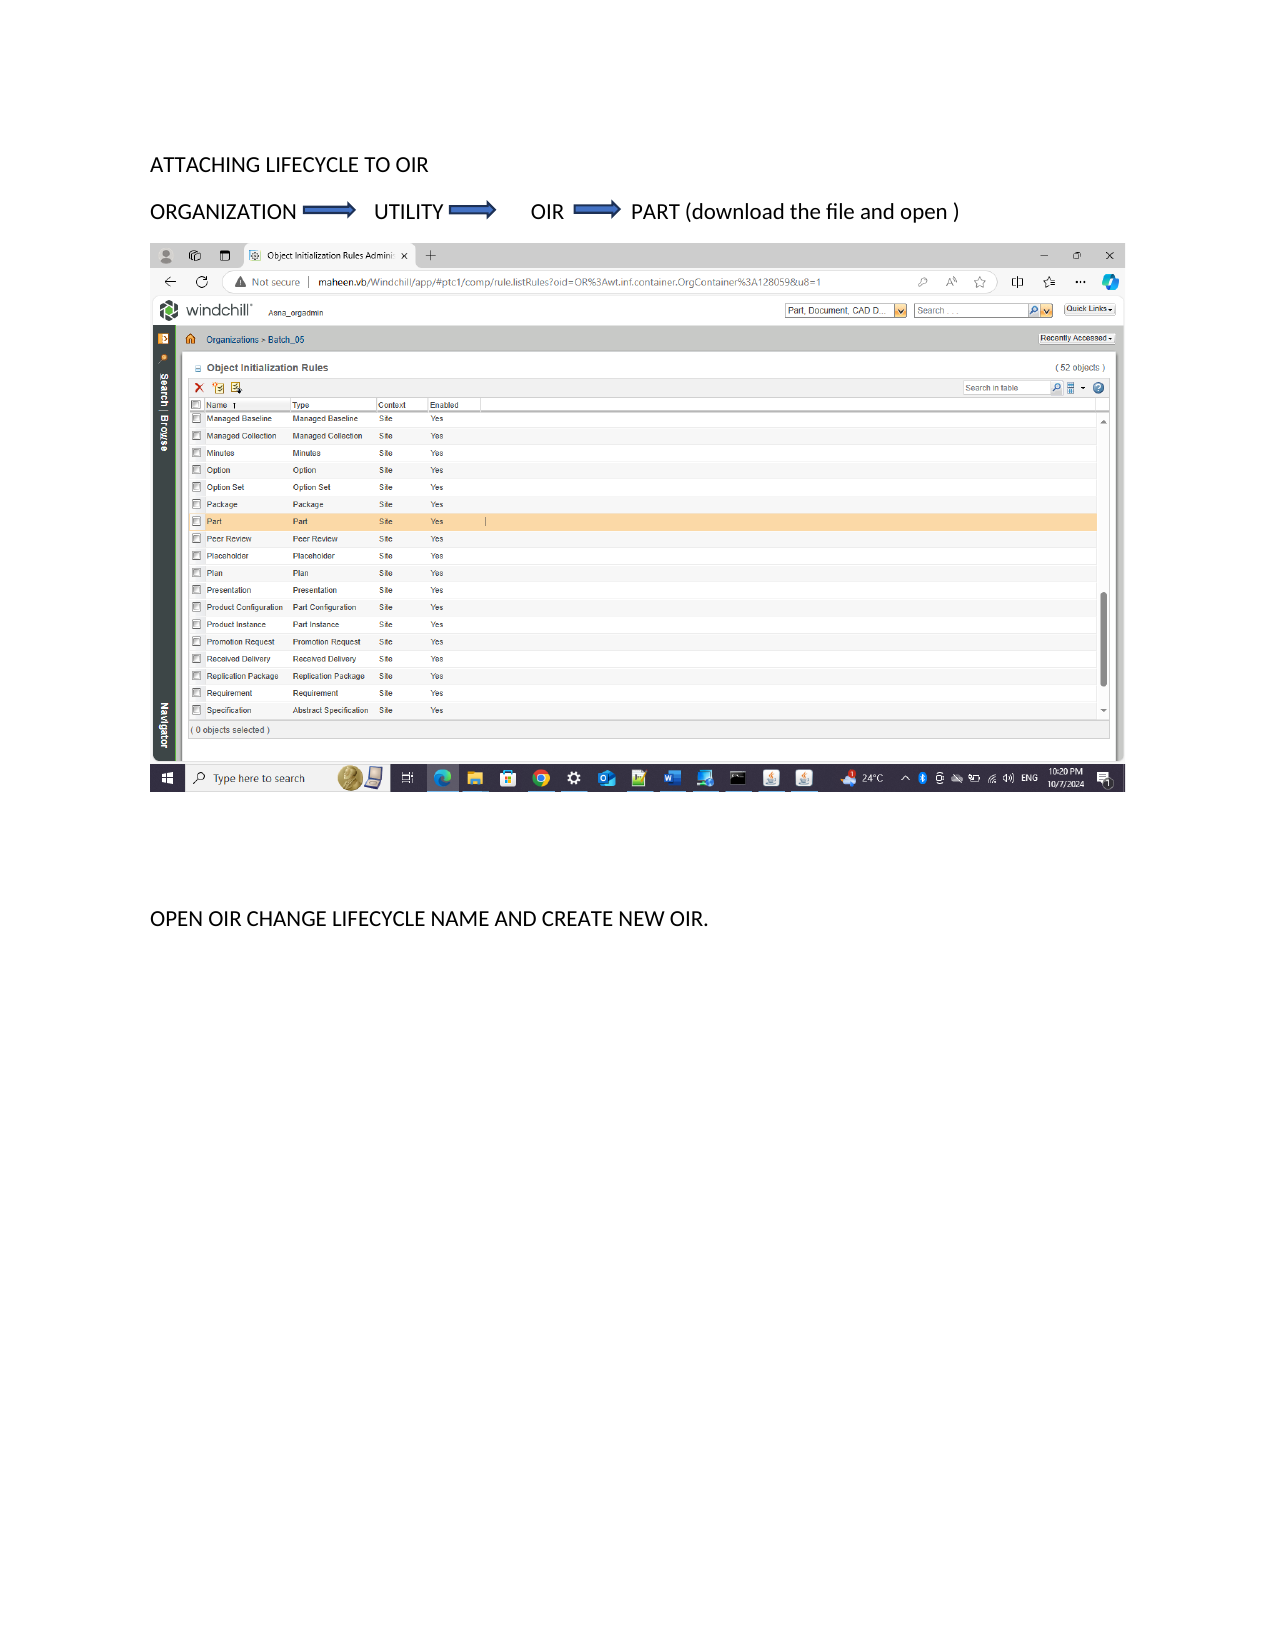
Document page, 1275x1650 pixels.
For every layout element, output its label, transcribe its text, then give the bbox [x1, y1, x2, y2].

text OPEN OIR CHANGE LIFECYCLE NAME AND CREATE NEW OIR. [150, 904, 1125, 932]
picture [150, 243, 1125, 792]
text ORGANIZATION UTILITY OIR PART (download the file and open ) [150, 197, 1125, 225]
text ATTACHING LIFECYCLE TO OIR [150, 150, 1125, 178]
